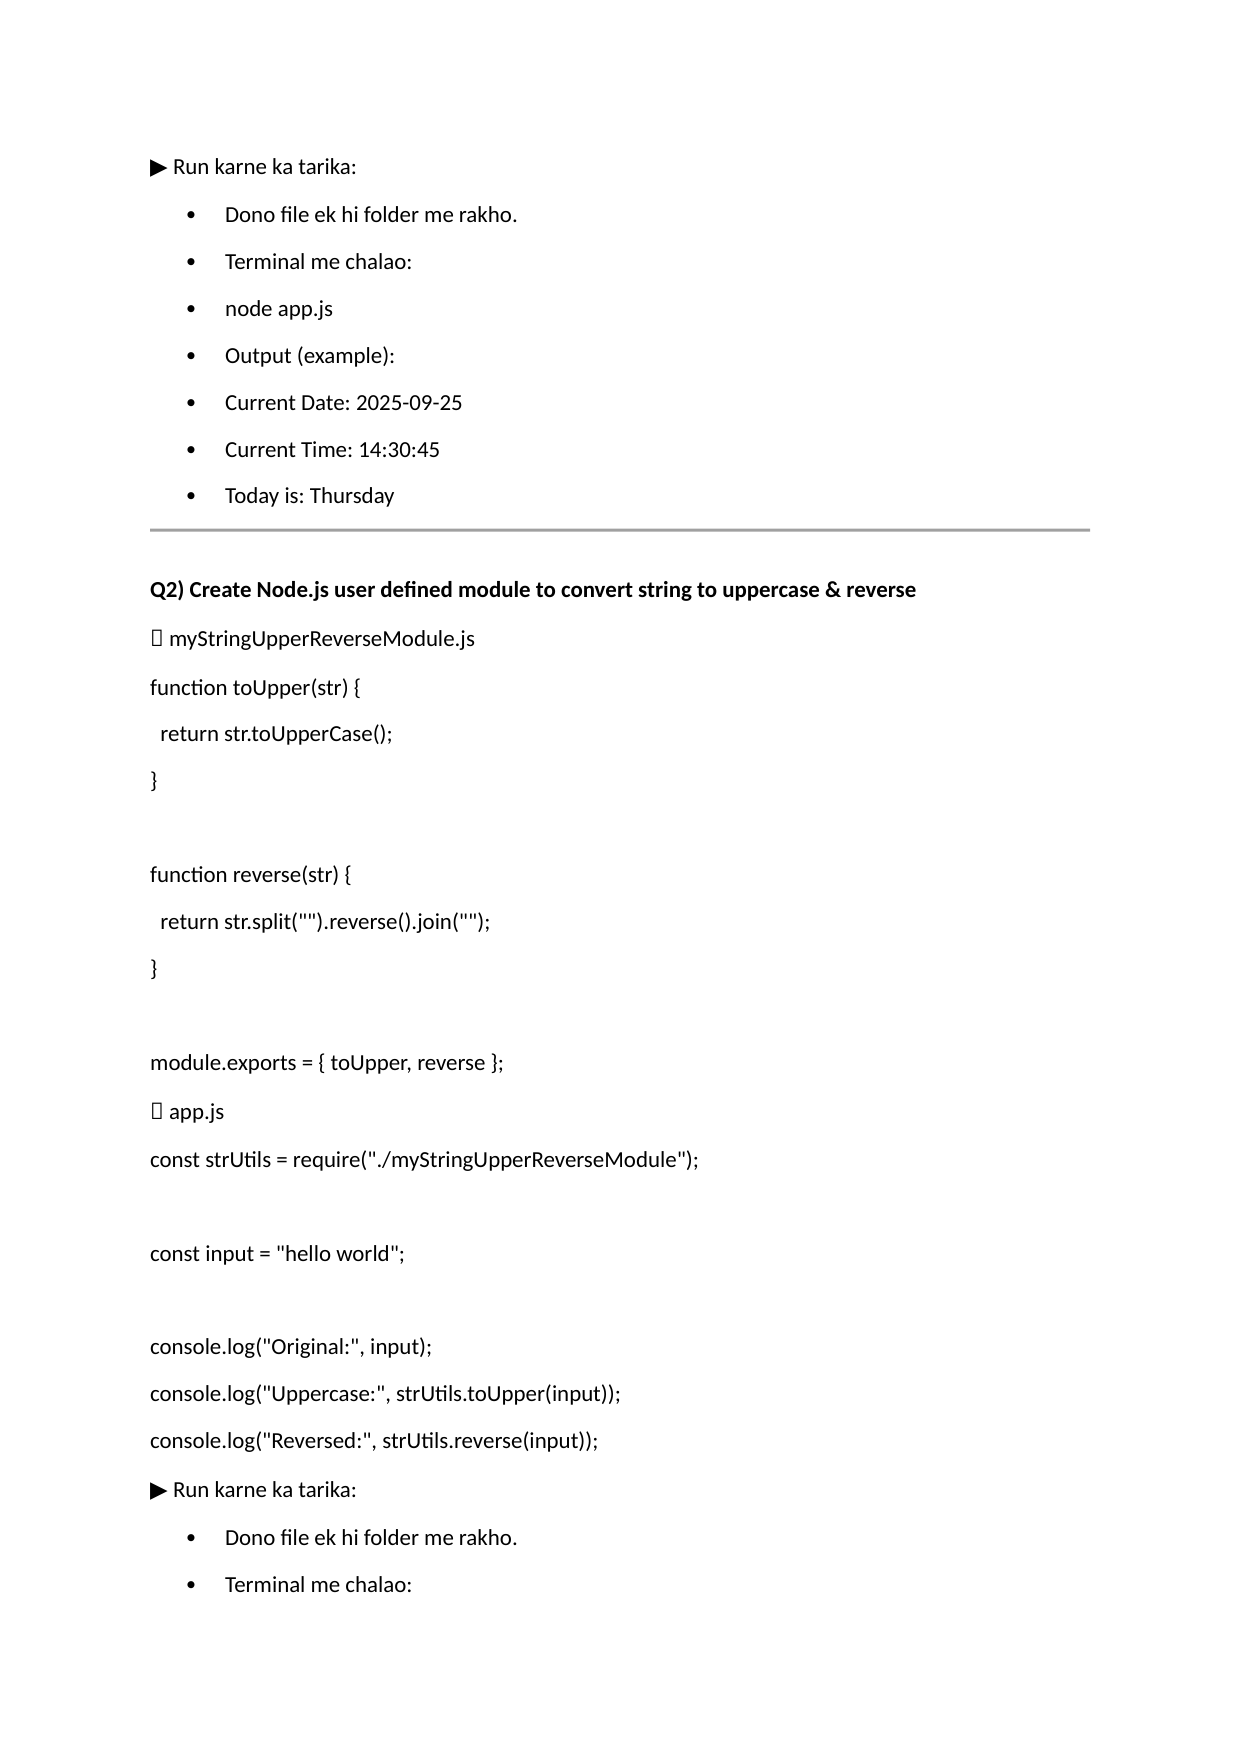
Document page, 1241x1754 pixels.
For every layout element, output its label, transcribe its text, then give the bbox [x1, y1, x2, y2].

text console.log("Uppercase:", strUtils.toUpper(input)); [150, 1379, 1090, 1407]
text const strUtils = require("./myStringUpperReverseModule"); [150, 1145, 1090, 1173]
list Dono file ek hi folder me rakho. [187, 1523, 1090, 1552]
list Current Time: 14:30:45 [187, 435, 1090, 463]
text 📄 myStringUpperReverseModule.js [150, 622, 1090, 653]
list Current Date: 2025-09-25 [187, 388, 1090, 416]
list Today is: Thursday [187, 482, 1090, 510]
text return str.split("").reverse().join(""); [150, 907, 1090, 935]
text module.exports = { toUpper, reverse }; [150, 1048, 1090, 1076]
text 📄 app.js [150, 1094, 1090, 1126]
text } [150, 766, 1090, 794]
text function reverse(str) { [150, 860, 1090, 888]
text console.log("Reversed:", strUtils.reverse(input)); [150, 1426, 1090, 1454]
text console.log("Original:", input); [150, 1332, 1090, 1361]
text return str.toUpperCase(); [150, 719, 1090, 748]
list Output (example): [187, 341, 1090, 369]
text } [150, 954, 1090, 982]
text Q2) Create Node.js user defined module to convert string to uppercase & reverse [150, 575, 1090, 603]
text const input = "hello world"; [150, 1239, 1090, 1267]
list Terminal me chalao: [187, 1570, 1090, 1598]
text function toUpper(str) { [150, 673, 1090, 701]
list node app.js [187, 294, 1090, 322]
text ▶️ Run karne ka tarika: [150, 1473, 1090, 1504]
text ▶️ Run karne ka tarika: [150, 150, 1090, 181]
list Dono file ek hi folder me rakho. [187, 200, 1090, 228]
list Terminal me chalao: [187, 247, 1090, 275]
